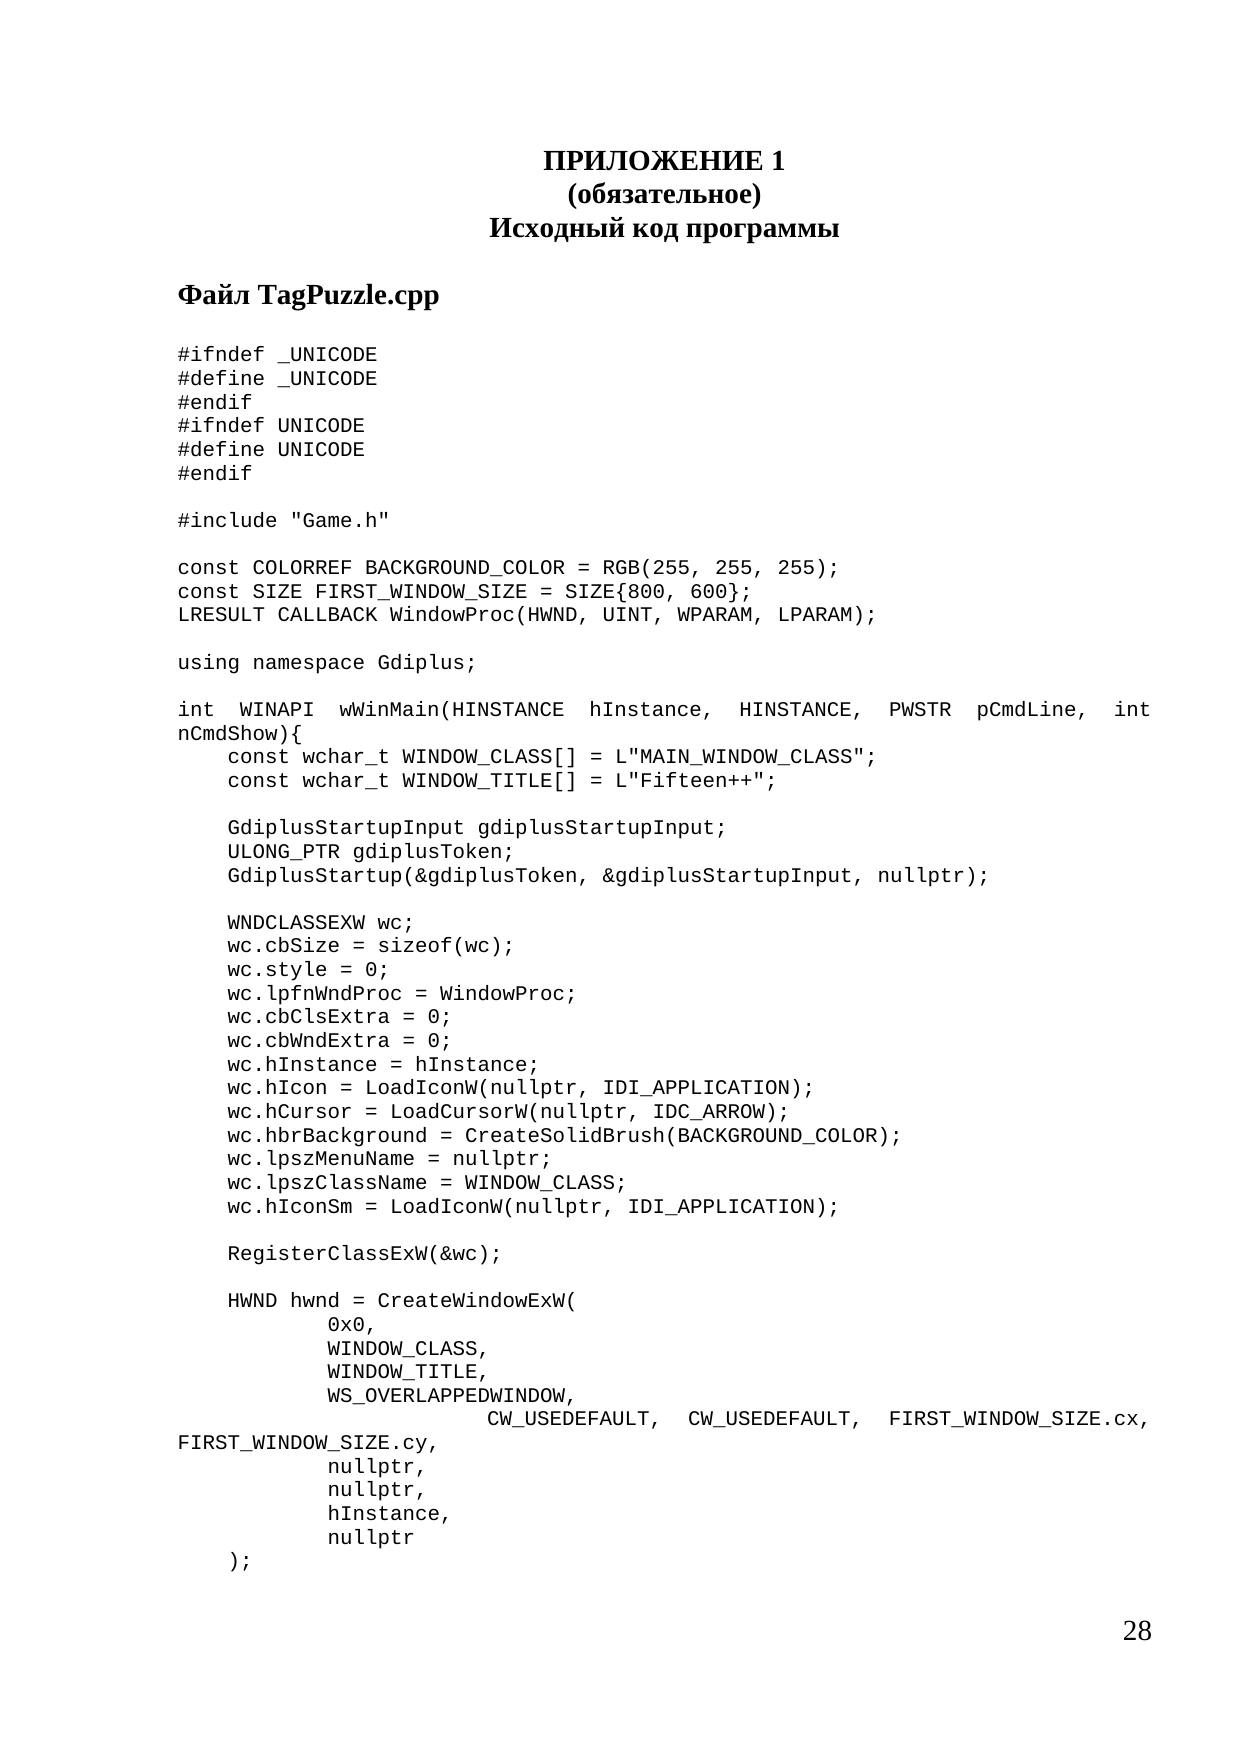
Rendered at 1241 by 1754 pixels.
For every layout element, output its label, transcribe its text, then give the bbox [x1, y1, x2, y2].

text GdiplusStartup(&gdiplusToken, &gdiplusStartupInput, nullptr); [177, 864, 1152, 888]
text #endif [177, 463, 1152, 486]
text #include "Game.h" [177, 510, 1152, 533]
text WINDOW_CLASS, [177, 1337, 1152, 1361]
text Файл TagPuzzle.cpp [177, 277, 1152, 311]
text HWND hwnd = CreateWindowExW( [177, 1290, 1152, 1314]
text wc.lpszClassName = WINDOW_CLASS; [177, 1172, 1152, 1196]
text wc.hInstance = hInstance; [177, 1054, 1152, 1077]
text ULONG_PTR gdiplusToken; [177, 841, 1152, 864]
text wc.lpfnWndProc = WindowProc; [177, 983, 1152, 1006]
text nullptr, [177, 1456, 1152, 1479]
text Исходный код программы [177, 210, 1152, 244]
text #define UNICODE [177, 439, 1152, 463]
text #endif [177, 392, 1152, 415]
text hInstance, [177, 1503, 1152, 1527]
text using namespace Gdiplus; [177, 652, 1152, 675]
text GdiplusStartupInput gdiplusStartupInput; [177, 817, 1152, 841]
text #ifndef UNICODE [177, 415, 1152, 439]
text LRESULT CALLBACK WindowProc(HWND, UINT, WPARAM, LPARAM); [177, 604, 1152, 628]
text const COLORREF BACKGROUND_COLOR = RGB(255, 255, 255); [177, 557, 1152, 581]
text WINDOW_TITLE, [177, 1361, 1152, 1385]
text const wchar_t WINDOW_TITLE[] = L"Fifteen++"; [177, 770, 1152, 794]
text wc.hbrBackground = CreateSolidBrush(BACKGROUND_COLOR); [177, 1125, 1152, 1148]
subtitle ПРИЛОЖЕНИЕ 1 [177, 143, 1152, 177]
text wc.cbSize = sizeof(wc); [177, 936, 1152, 959]
text nullptr [177, 1527, 1152, 1550]
text wc.hIcon = LoadIconW(nullptr, IDI_APPLICATION); [177, 1077, 1152, 1101]
text 0x0, [177, 1314, 1152, 1337]
text (обязательное) [177, 177, 1152, 210]
text nullptr, [177, 1479, 1152, 1503]
text #ifndef _UNICODE [177, 344, 1152, 368]
text const wchar_t WINDOW_CLASS[] = L"MAIN_WINDOW_CLASS"; [177, 746, 1152, 770]
text WS_OVERLAPPEDWINDOW, [177, 1385, 1152, 1408]
text wc.cbClsExtra = 0; [177, 1006, 1152, 1030]
text ); [177, 1550, 1152, 1574]
text wc.style = 0; [177, 959, 1152, 983]
text #define _UNICODE [177, 368, 1152, 392]
text wc.lpszMenuName = nullptr; [177, 1148, 1152, 1172]
text wc.cbWndExtra = 0; [177, 1030, 1152, 1054]
text WNDCLASSEXW wc; [177, 912, 1152, 936]
text wc.hCursor = LoadCursorW(nullptr, IDC_ARROW); [177, 1101, 1152, 1125]
text wc.hIconSm = LoadIconW(nullptr, IDI_APPLICATION); [177, 1196, 1152, 1219]
text CW_USEDEFAULT, CW_USEDEFAULT, FIRST_WINDOW_SIZE.cx, FIRST_WINDOW_SIZE.cy, [177, 1408, 1152, 1456]
text const SIZE FIRST_WINDOW_SIZE = SIZE{800, 600}; [177, 581, 1152, 604]
text int WINAPI wWinMain(HINSTANCE hInstance, HINSTANCE, PWSTR pCmdLine, int nCmdShow){ [177, 699, 1152, 746]
text RegisterClassExW(&wc); [177, 1243, 1152, 1267]
